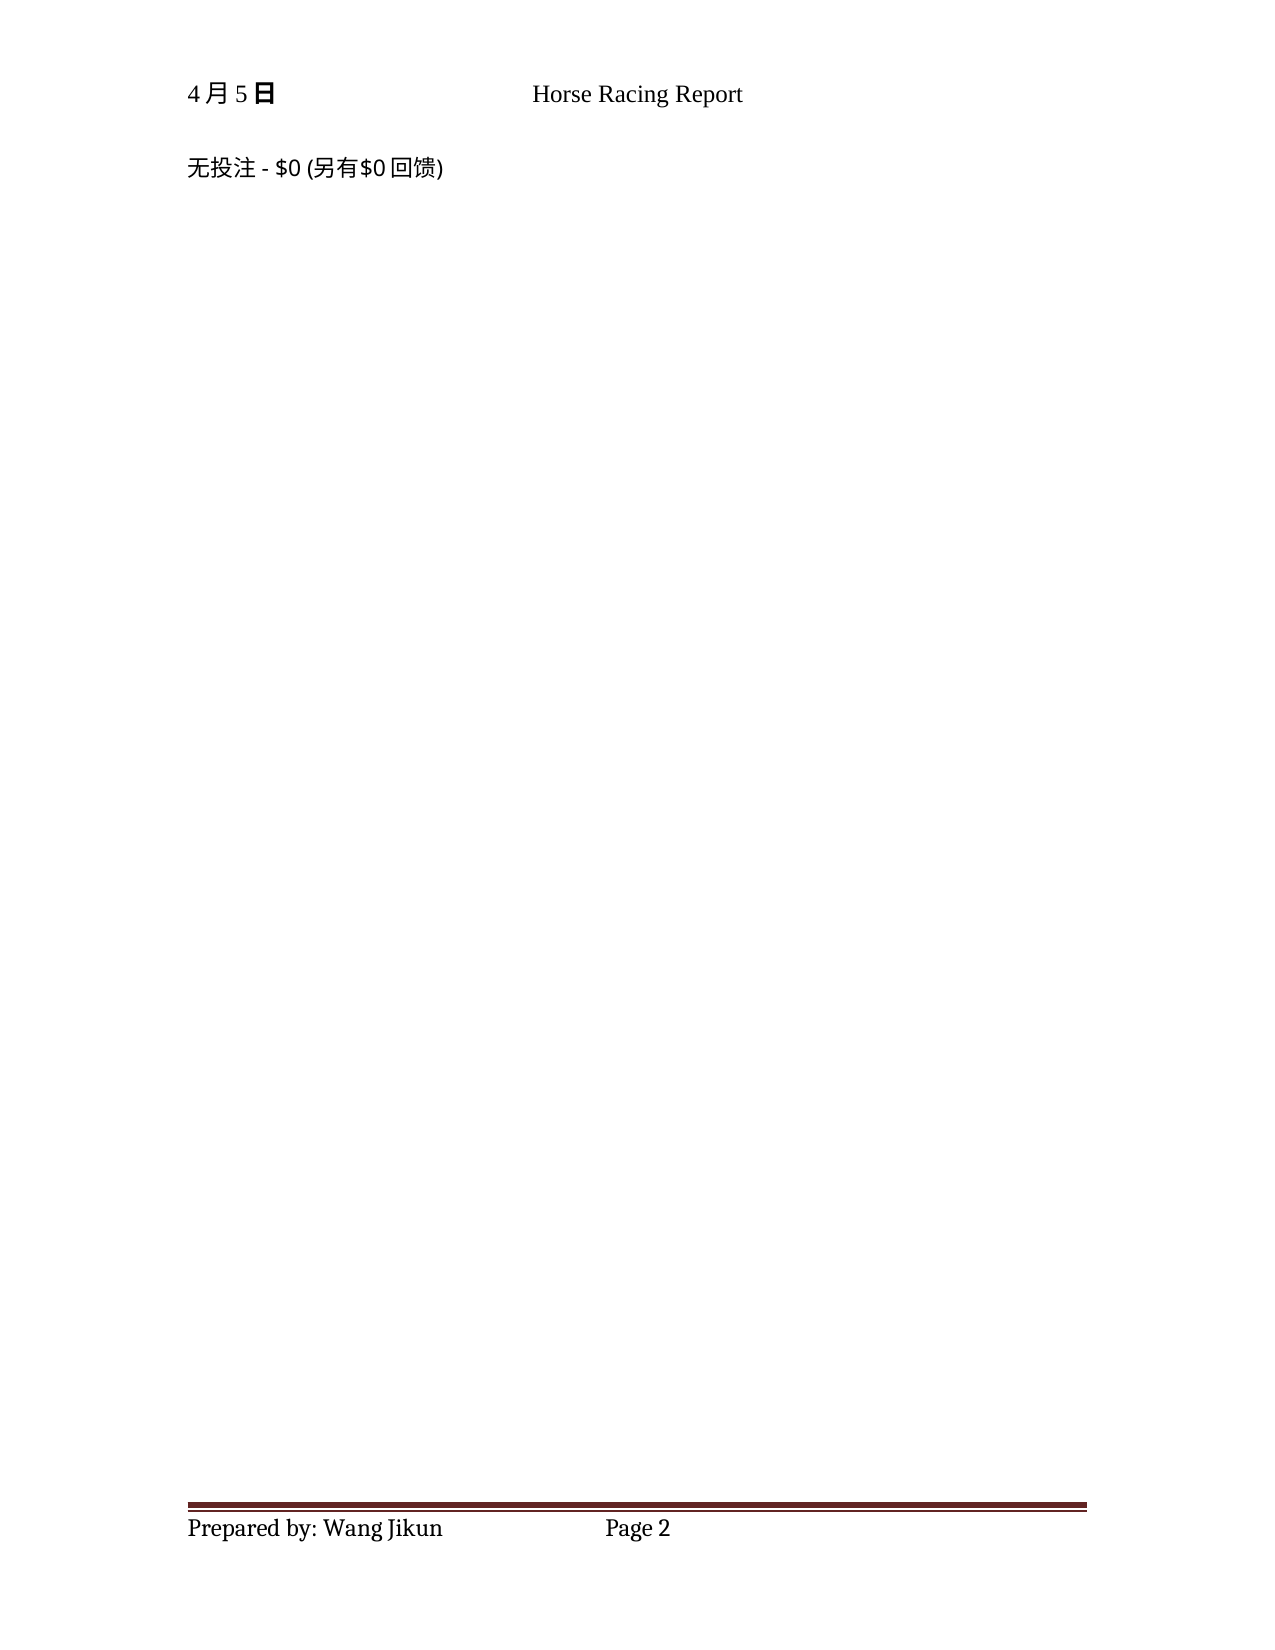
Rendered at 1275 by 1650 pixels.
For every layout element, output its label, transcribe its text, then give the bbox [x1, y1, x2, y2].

text 无投注 - $0 (另有$0回馈) [436, 150, 1087, 183]
